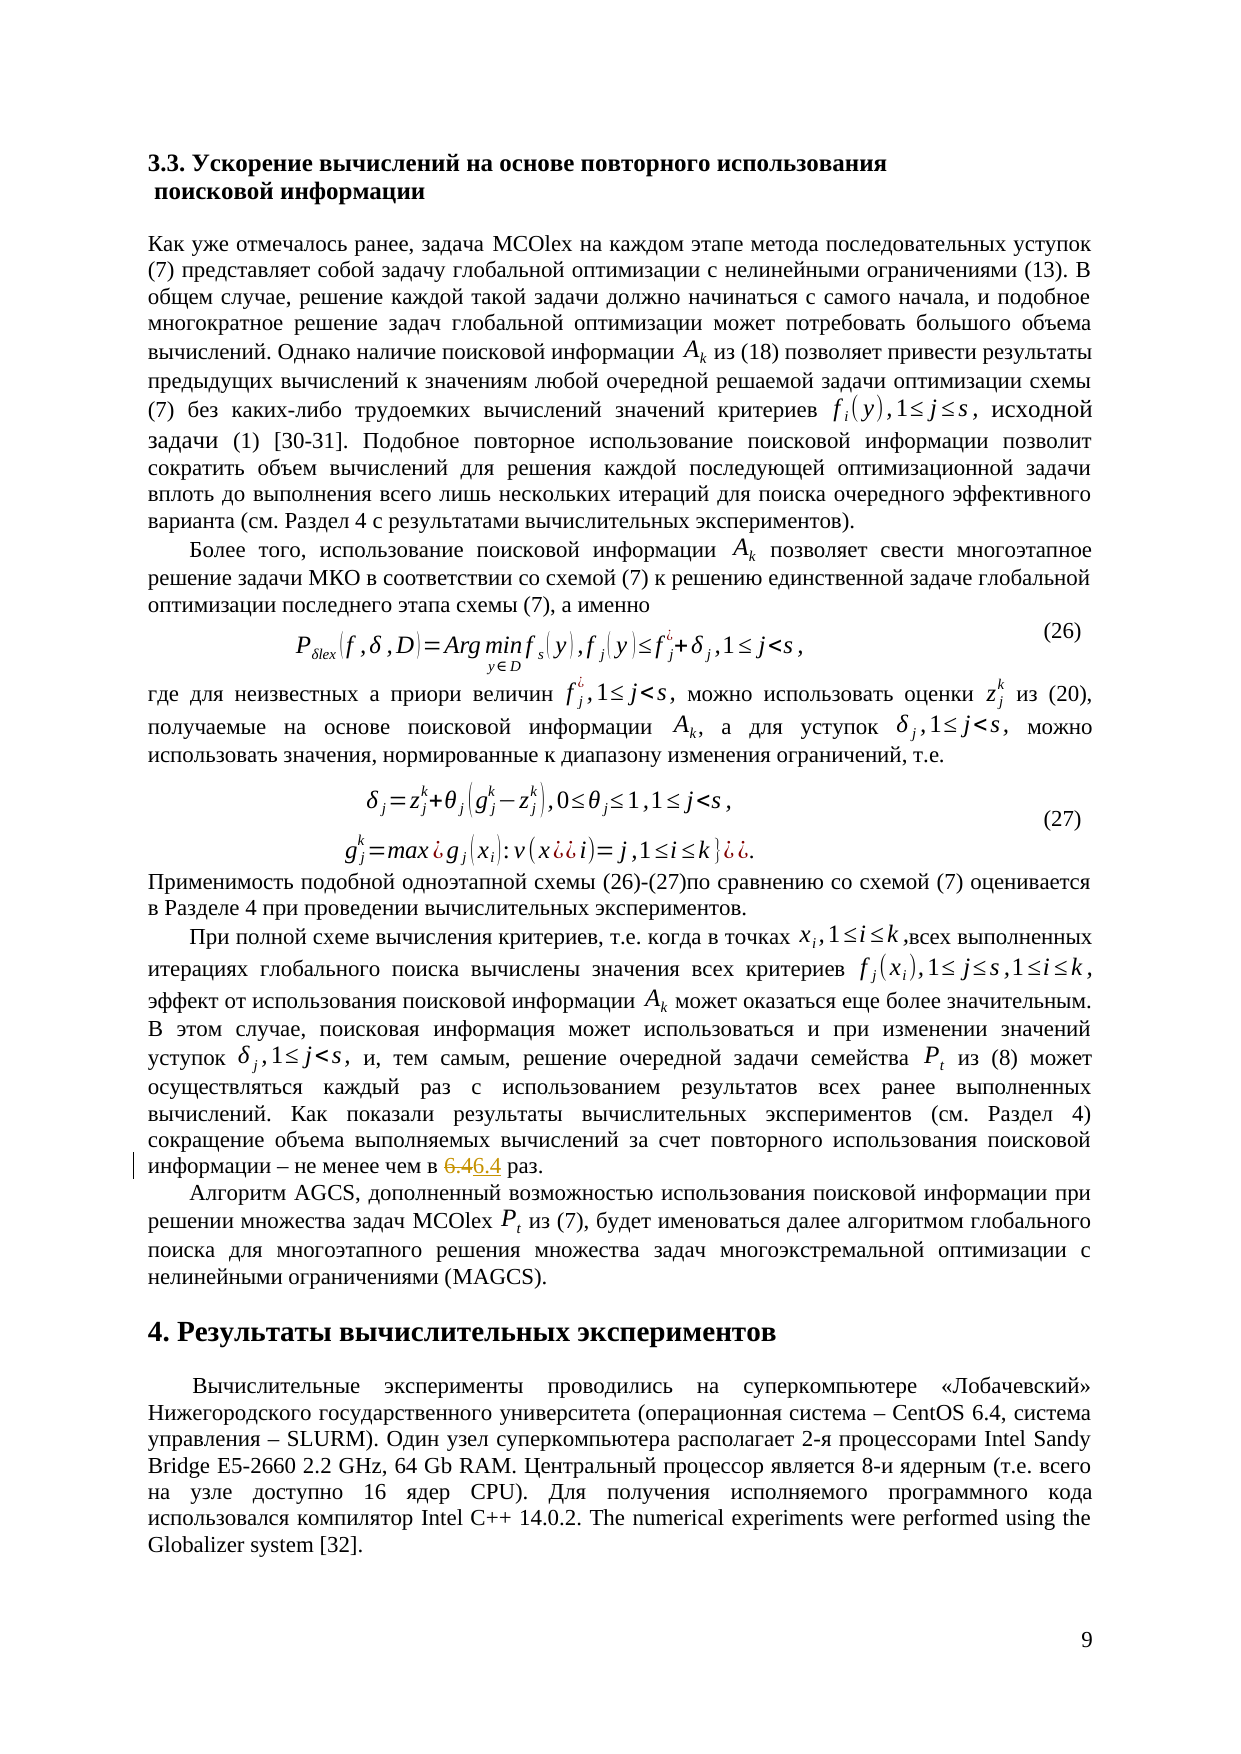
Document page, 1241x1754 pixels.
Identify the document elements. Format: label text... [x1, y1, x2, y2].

table_header (27) [950, 768, 1092, 868]
table_header (26) [950, 617, 1092, 675]
text Применимость подобной одноэтапной схемы (26)-(27)по сравнению со схемой (7) оценивается в Разделе 4 при проведении вычислительных экспериментов. [148, 868, 1092, 921]
text При полной схеме вычисления критериев, т.е. когда в точках всех выполненных итерациях глобального поиска вычислены значения всех критериев эффект от использования поисковой информации может оказаться еще более значительным. В этом случае, поисковая информация может использоваться и при изменении значений уступок и, тем самым, решение очередной задачи семейства из (8) может осуществляться каждый раз с использованием результатов всех ранее выполненных вычислений. Как показали результаты вычислительных экспериментов (см. Раздел 4) сокращение объема выполняемых вычислений за счет повторного использования поисковой информации – не менее чем в раз. [148, 921, 1092, 1179]
table_header [148, 617, 950, 675]
subtitle 3.3. Ускорение вычислений на основе повторного использования поисковой информации [148, 148, 1092, 205]
text где для неизвестных а приори величин можно использовать оценки из (20), получаемые на основе поисковой информации , а для уступок можно использовать значения, нормированные к диапазону изменения ограничений, т.е. [148, 675, 1092, 768]
table_header . [148, 768, 950, 868]
text Более того, использование поисковой информации позволяет свести многоэтапное решение задачи МКО в соответствии со схемой (7) к решению единственной задаче глобальной оптимизации последнего этапа схемы (7), а именно [148, 533, 1092, 617]
text Алгоритм AGCS, дополненный возможностью использования поисковой информации при решении множества задач MCOlex из (7), будет именоваться далее алгоритмом глобального поиска для многоэтапного решения множества задач многоэкстремальной оптимизации с нелинейными ограничениями (MAGCS). [148, 1179, 1092, 1289]
text Вычислительные эксперименты проводились на суперкомпьютере «Лобачевский» Нижегородского государственного университета (операционная система – CentOS 6.4, система управления – SLURM). Один узел суперкомпьютера располагает 2-я процессорами Intel Sandy Bridge E5-2660 2.2 GHz, 64 Gb RAM. Центральный процессор является 8-и ядерным (т.е. всего на узле доступно 16 ядер CPU). Для получения исполняемого программного кода использовался компилятор Intel C++ 14.0.2. The numerical experiments were performed using the Globalizer system [32]. [148, 1373, 1092, 1557]
text Как уже отмечалось ранее, задача MCOlex на каждом этапе метода последовательных уступок (7) представляет собой задачу глобальной оптимизации с нелинейными ограничениями (13). В общем случае, решение каждой такой задачи должно начинаться с самого начала, и подобное многократное решение задач глобальной оптимизации может потребовать большого объема вычислений. Однако наличие поисковой информации из (18) позволяет привести результаты предыдущих вычислений к значениям любой очередной решаемой задачи оптимизации схемы (7) без каких-либо трудоемких вычислений значений критериев исходной задачи (1) [30-31]. Подобное повторное использование поисковой информации позволит сократить объем вычислений для решения каждой последующей оптимизационной задачи вплоть до выполнения всего лишь нескольких итераций для поиска очередного эффективного варианта (см. Раздел 4 с результатами вычислительных экспериментов). [148, 230, 1092, 533]
subtitle 4. Результаты вычислительных экспериментов [148, 1314, 1092, 1348]
